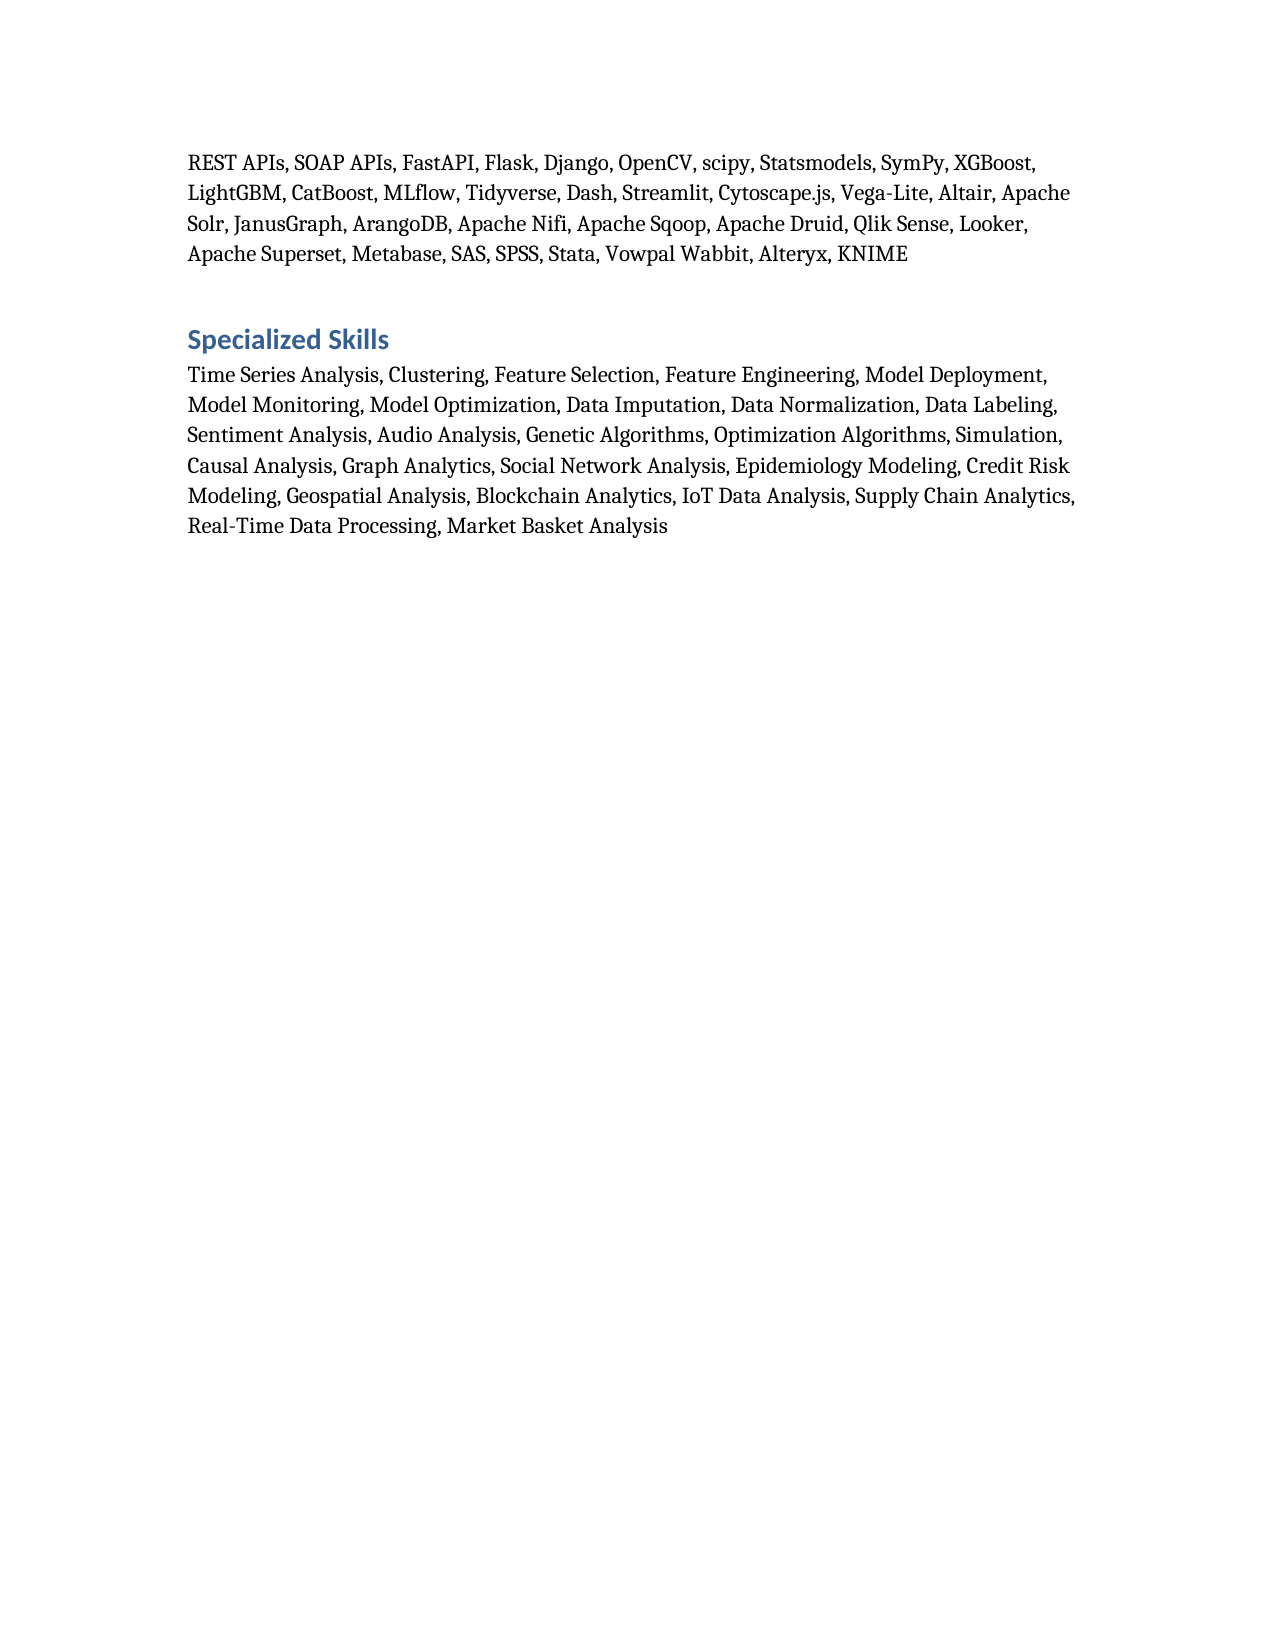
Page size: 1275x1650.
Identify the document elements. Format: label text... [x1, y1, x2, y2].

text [187, 150, 1087, 267]
subtitle Specialized Skills [187, 321, 1087, 356]
text Time Series Analysis, Clustering, Feature Selection, Feature Engineering, Model Deployment, Model Monitoring, Model Optimization, Data Imputation, Data Normalization, Data Labeling, Sentiment Analysis, Audio Analysis, Genetic Algorithms, Optimization Algorithms, Simulation, Causal Analysis, Graph Analytics, Social Network Analysis, Epidemiology Modeling, Credit Risk Modeling, Geospatial Analysis, Blockchain Analytics, IoT Data Analysis, Supply Chain Analytics, Real-Time Data Processing, Market Basket Analysis [187, 362, 1087, 539]
